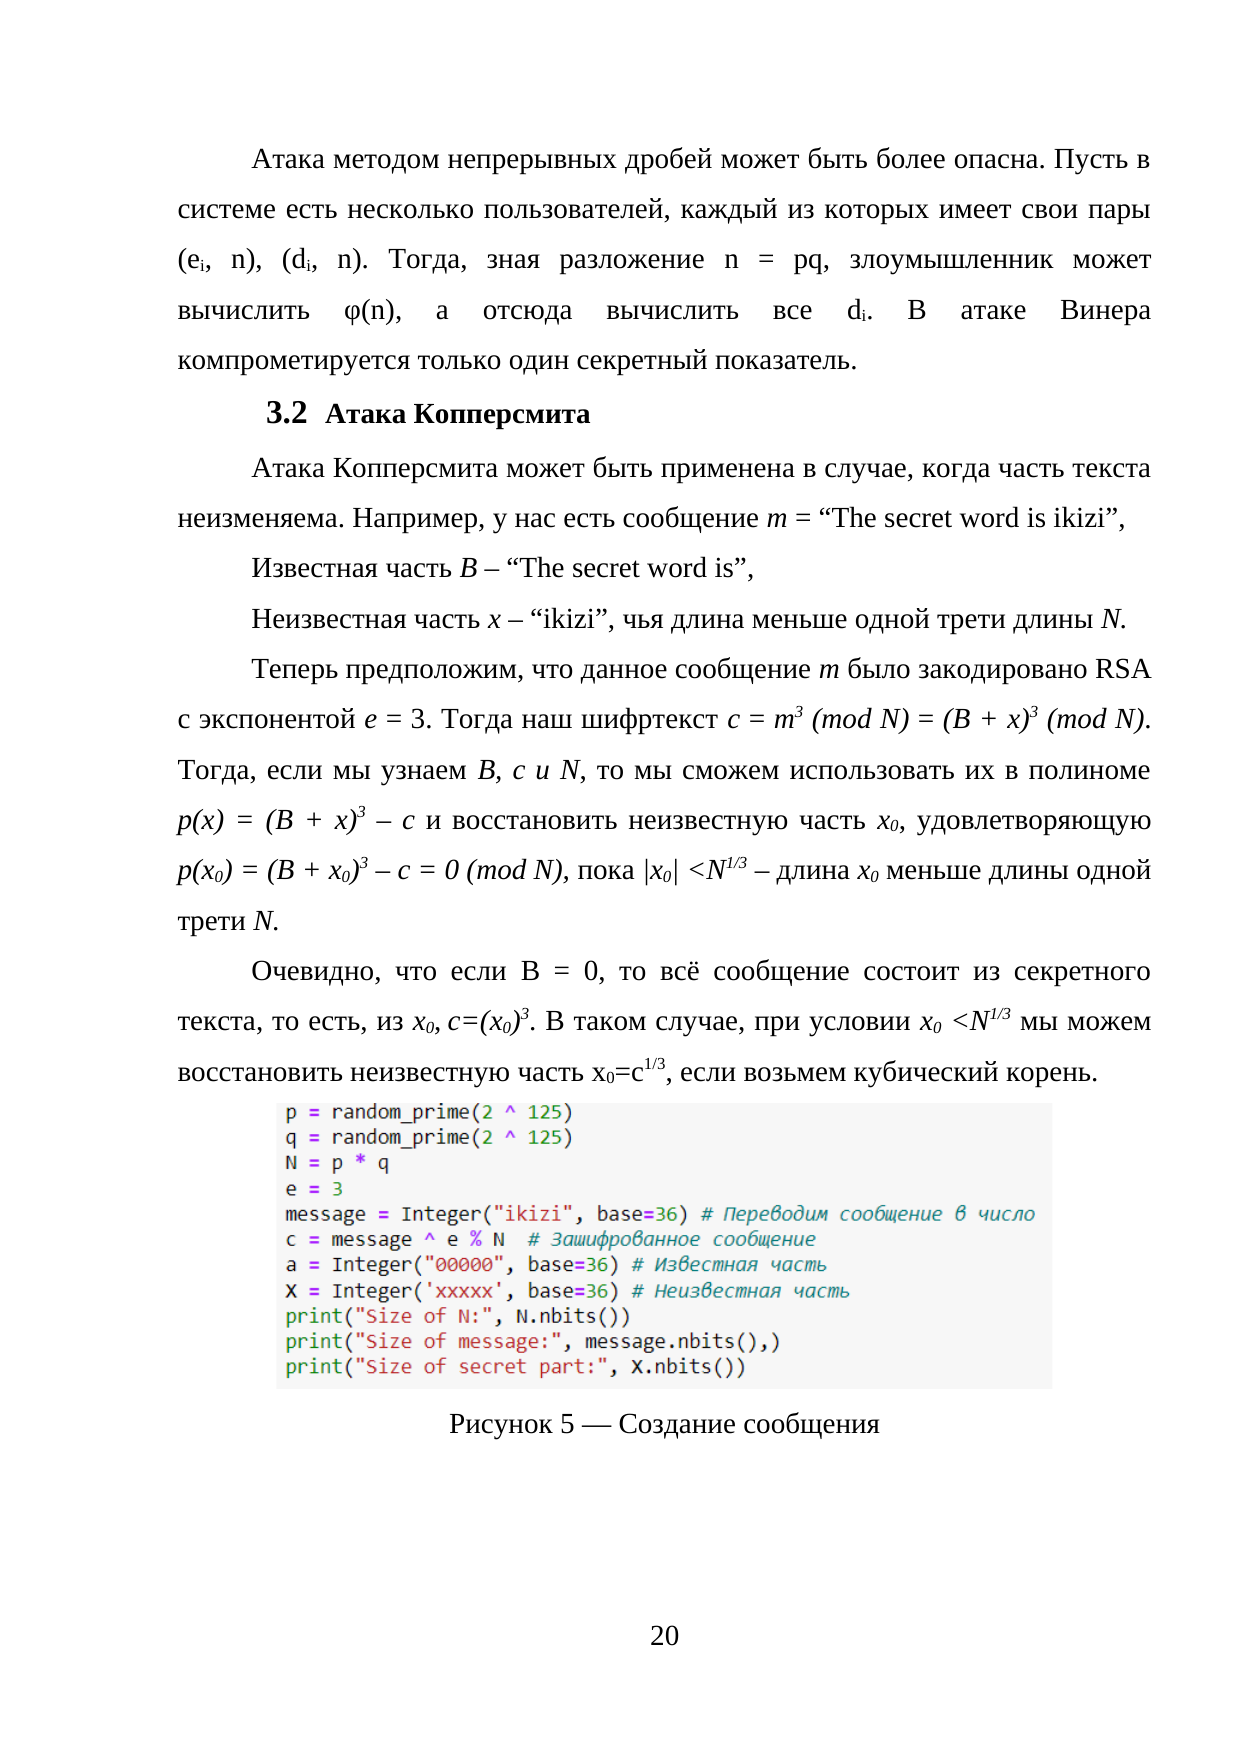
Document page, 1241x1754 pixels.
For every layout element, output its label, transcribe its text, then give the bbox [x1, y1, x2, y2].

text Неизвестная часть x – “ikizi”, чья длина меньше одной трети длины N. [177, 601, 1152, 634]
text Известная часть B – “The secret word is”, [177, 551, 1152, 584]
picture [276, 1103, 1053, 1389]
text Атака Копперсмита может быть применена в случае, когда часть текста неизменяема. Например, у нас есть сообщение m = “The secret word is ikizi”, [177, 450, 1152, 534]
subtitle Атака Копперсмита [177, 392, 1152, 431]
text Теперь предположим, что данное сообщение m было закодировано RSA с экспонентой e = 3. Тогда наш шифртекст c = m3 (mod N) = (B + x)3 (mod N). Тогда, если мы узнаем B, c и N, то мы сможем использовать их в полиноме p(x) = (B + x)3 – c и восстановить неизвестную часть x0, удовлетворяющую p(x0) = (B + x0)3 – c = 0 (mod N), пока |x0| <N1/3 – длина x0 меньше длины одной трети N. [177, 651, 1152, 936]
text Рисунок 5 — Создание сообщения [177, 1406, 1152, 1439]
text Атака методом непрерывных дробей может быть более опасна. Пусть в системе есть несколько пользователей, каждый из которых имеет свои пары (ei, n), (di, n). Тогда, зная разложение n = pq, злоумышленник может вычислить φ(n), а отсюда вычислить все di. В атаке Винера компрометируется только один секретный показатель. [177, 141, 1152, 376]
text Очевидно, что если B = 0, то всё сообщение состоит из секретного текста, то есть, из x0, c=(x0)3. В таком случае, при условии x0 <N1/3 мы можем восстановить неизвестную часть x0=c1/3, если возьмем кубический корень. [177, 953, 1152, 1087]
